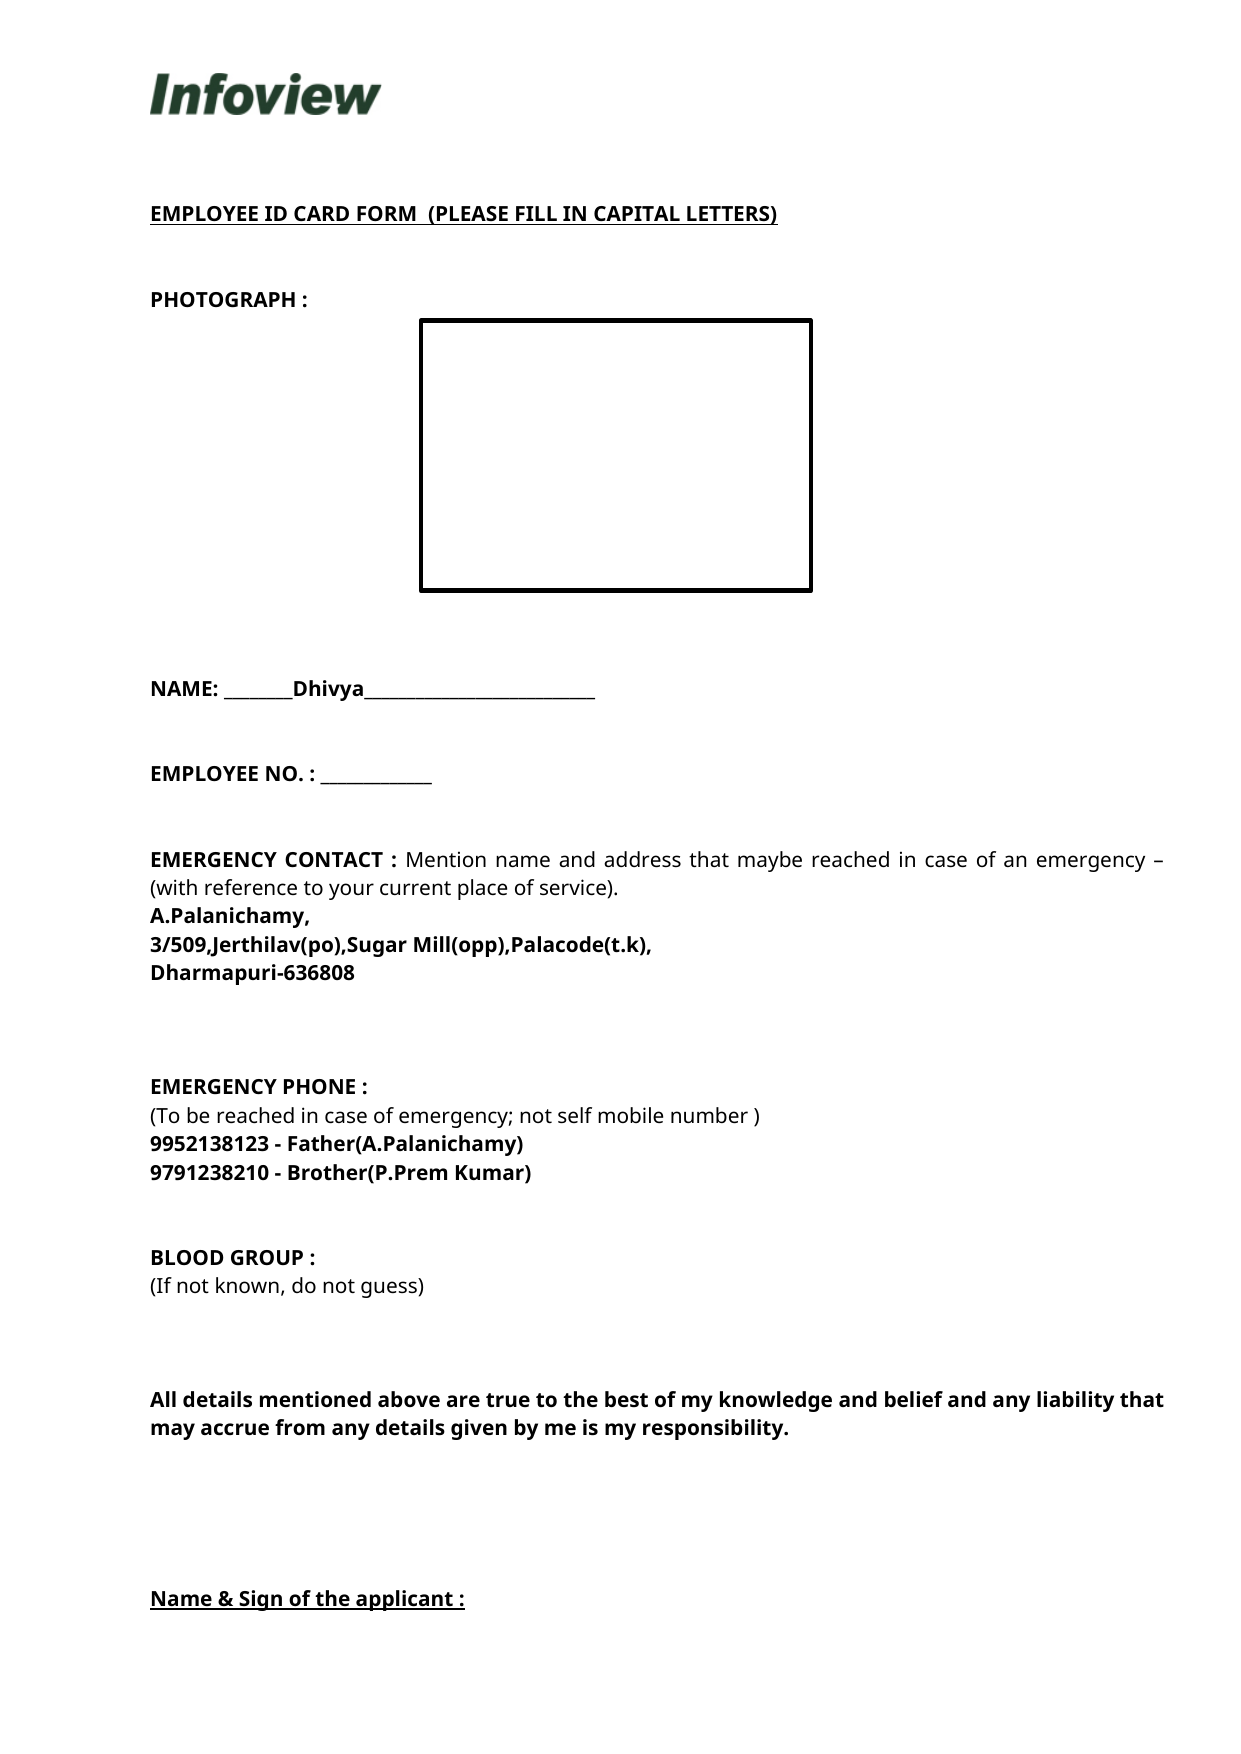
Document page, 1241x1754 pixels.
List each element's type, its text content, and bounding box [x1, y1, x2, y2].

text (To be reached in case of emergency; not self mobile number ) [150, 1101, 1165, 1129]
text 9952138123 - Father(A.Palanichamy) [150, 1129, 1165, 1158]
text EMPLOYEE NO. : _____________ [150, 759, 1165, 788]
text 3/509,Jerthilav(po),Sugar Mill(opp),Palacode(t.k), [150, 930, 1165, 958]
subtitle PHOTOGRAPH : [150, 285, 1165, 313]
text EMPLOYEE ID CARD FORM (PLEASE FILL IN CAPITAL LETTERS) [150, 199, 1165, 228]
text 9791238210 - Brother(P.Prem Kumar) [150, 1158, 1165, 1186]
text Dharmapuri-636808 [150, 958, 1165, 987]
text All details mentioned above are true to the best of my knowledge and belief and any liability that may accrue from any details given by me is my responsibility. [150, 1385, 1165, 1442]
text EMERGENCY PHONE : [150, 1072, 1165, 1101]
text BLOOD GROUP : [150, 1243, 1165, 1271]
text Name & Sign of the applicant : [150, 1584, 1165, 1613]
text (If not known, do not guess) [150, 1271, 1165, 1300]
text A.Palanichamy, [150, 902, 1165, 930]
text NAME: ________Dhivya___________________________ [150, 674, 1165, 703]
picture [150, 73, 382, 115]
text EMERGENCY CONTACT : Mention name and address that maybe reached in case of an emergency – (with reference to your current place of service). [150, 845, 1165, 902]
